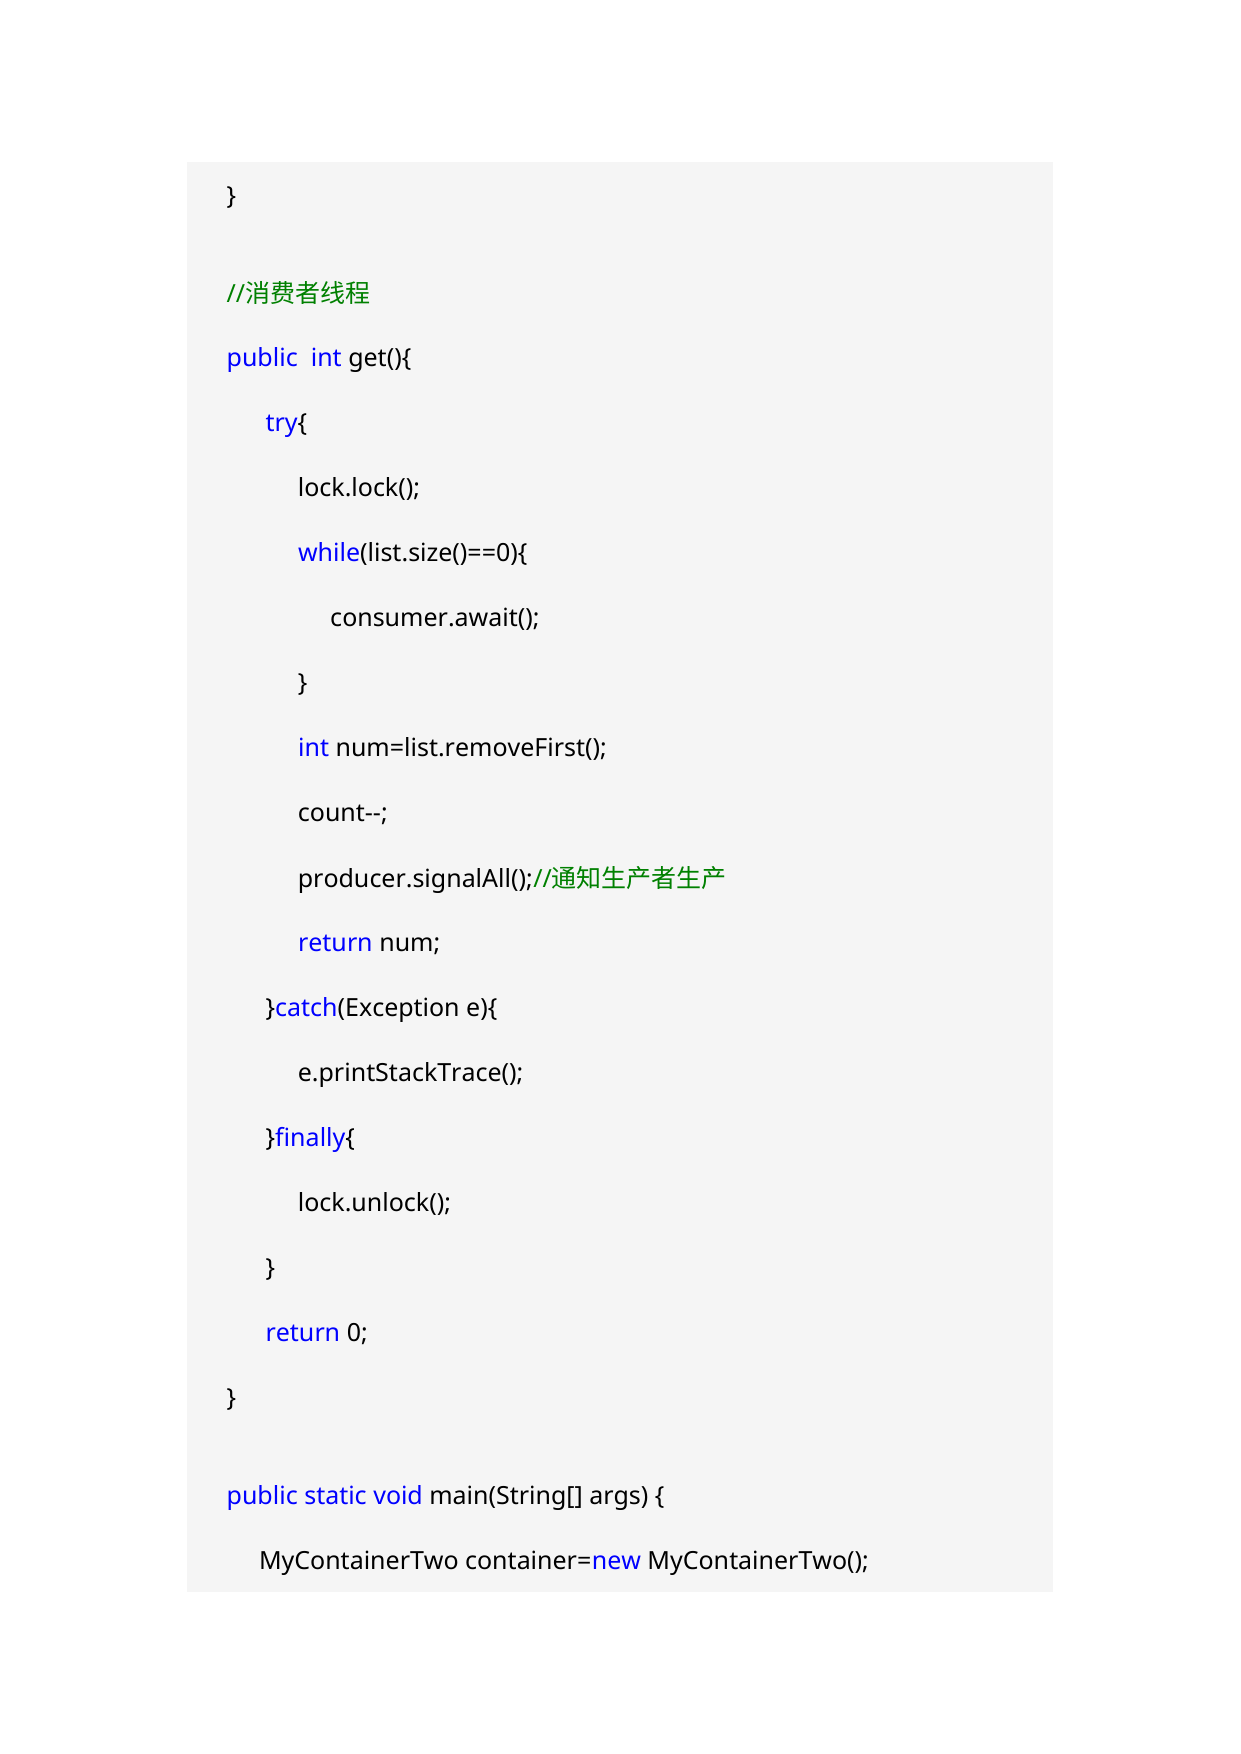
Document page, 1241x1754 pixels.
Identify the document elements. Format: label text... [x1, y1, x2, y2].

text } [187, 1364, 1053, 1429]
text return num; [187, 909, 1053, 974]
text e.printStackTrace(); [187, 1039, 1053, 1104]
text }catch(Exception e){ [187, 974, 1053, 1039]
text while(list.size()==0){ [187, 519, 1053, 584]
text try{ [187, 389, 1053, 454]
text } [187, 1234, 1053, 1299]
text public static void main(String[] args) { [187, 1462, 1053, 1527]
text consumer.await(); [187, 584, 1053, 649]
text } [187, 162, 1053, 227]
text MyContainerTwo container=new MyContainerTwo(); [187, 1527, 1053, 1592]
text lock.unlock(); [187, 1169, 1053, 1234]
text lock.lock(); [187, 454, 1053, 519]
text public int get(){ [187, 324, 1053, 389]
text //消费者线程 [187, 259, 1053, 324]
text return 0; [187, 1299, 1053, 1364]
text producer.signalAll();//通知生产者生产 [187, 844, 1053, 909]
text count--; [187, 779, 1053, 844]
text } [187, 649, 1053, 714]
text }finally{ [187, 1104, 1053, 1169]
text int num=list.removeFirst(); [187, 714, 1053, 779]
